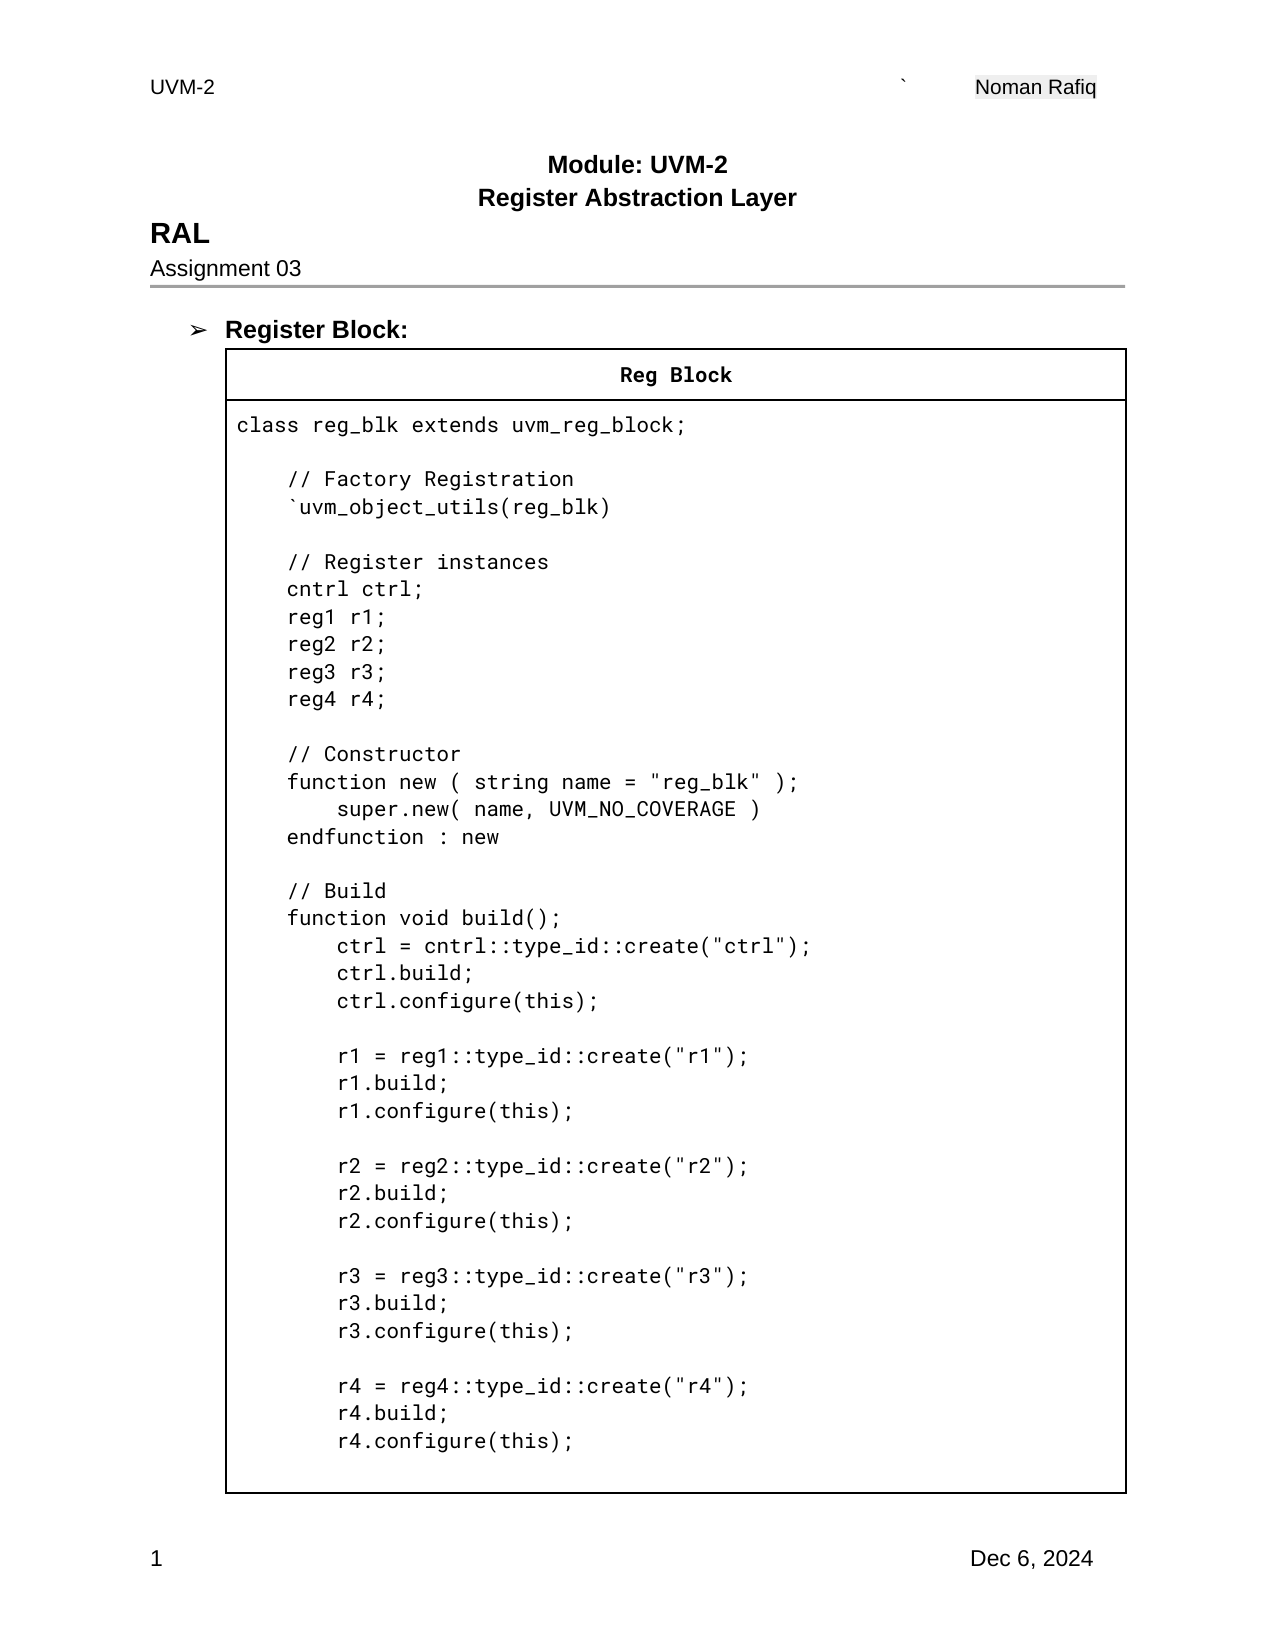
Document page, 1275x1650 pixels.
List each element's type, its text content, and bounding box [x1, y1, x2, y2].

text RAL [150, 216, 1125, 249]
list Register Block: [187, 315, 1125, 344]
text Register Abstraction Layer [150, 183, 1125, 212]
text Assignment 03 [150, 254, 1125, 281]
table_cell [227, 401, 1125, 1492]
table_header Reg Block [227, 350, 1125, 398]
text Module: UVM-2 [150, 150, 1125, 179]
